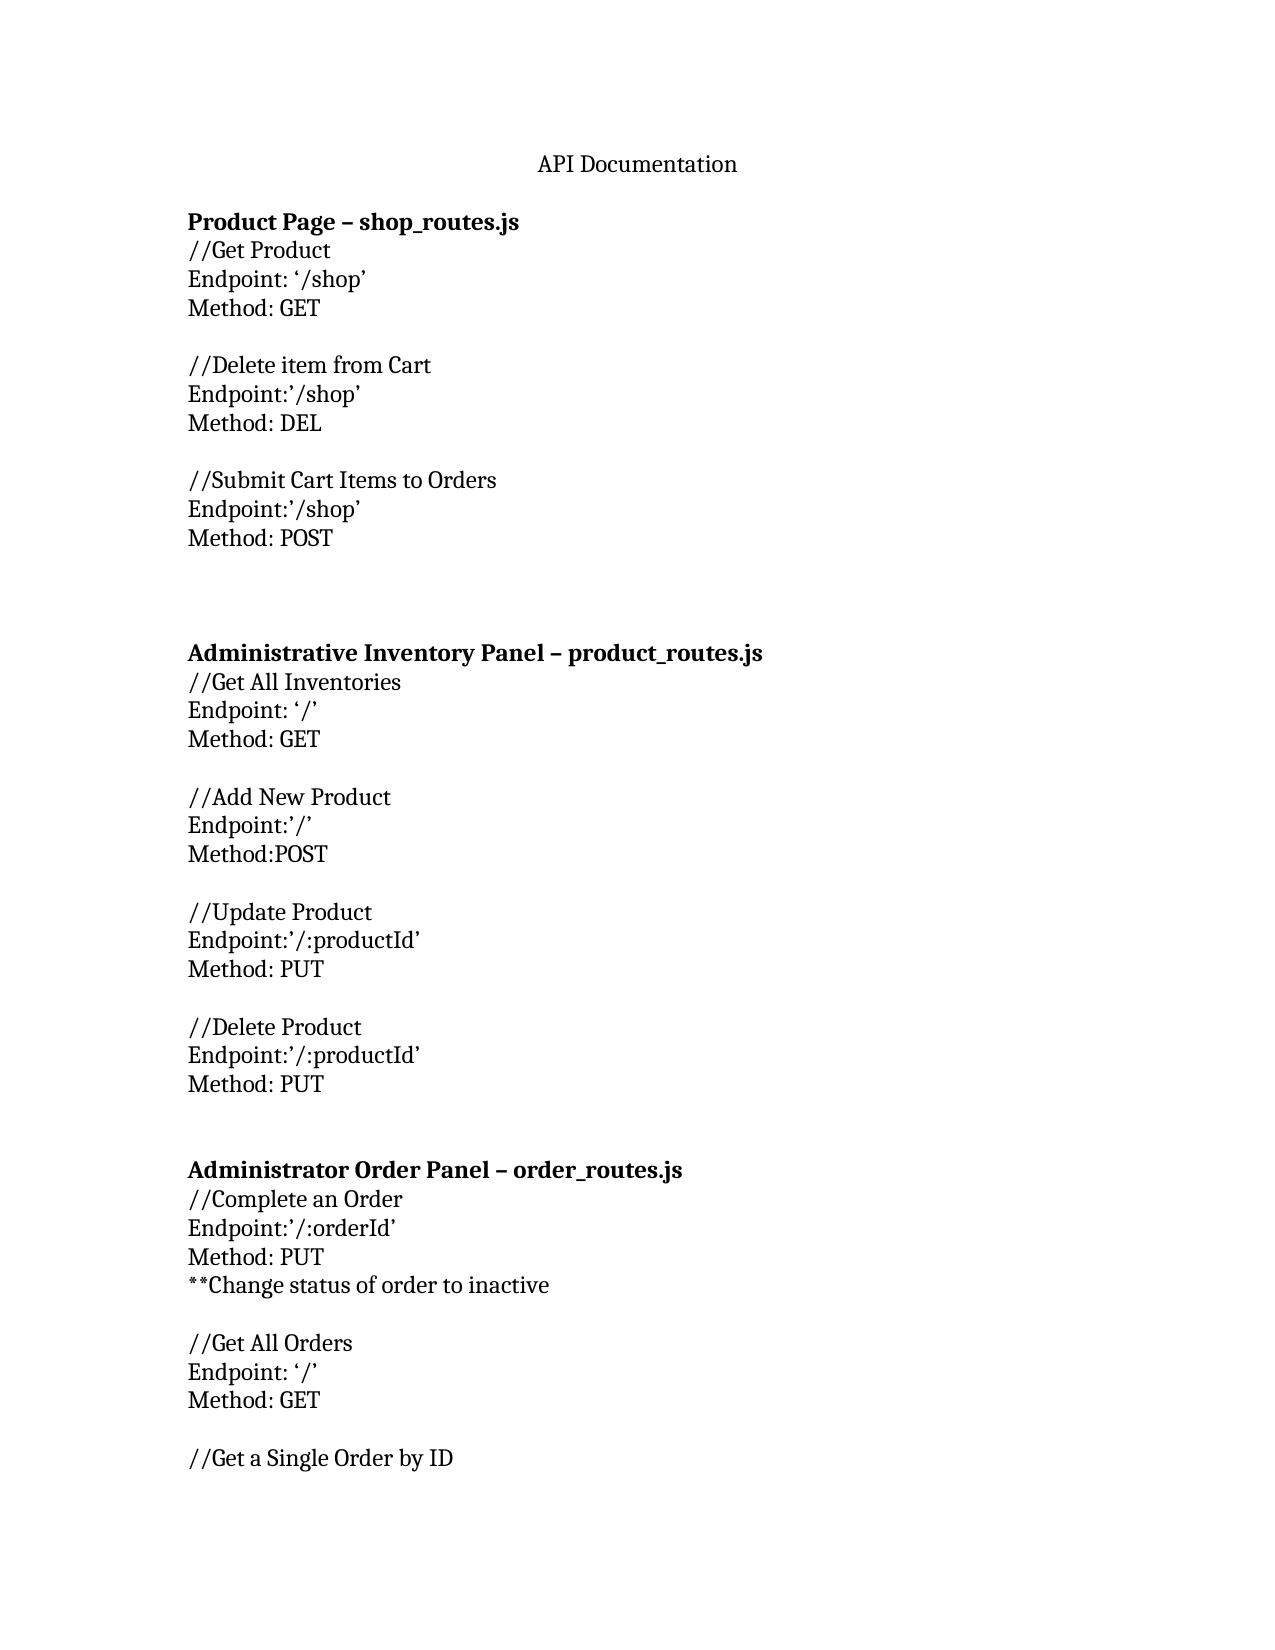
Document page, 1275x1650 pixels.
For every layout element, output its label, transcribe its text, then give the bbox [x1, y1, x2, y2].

text **Change status of order to inactive [187, 1271, 1087, 1300]
text //Get a Single Order by ID [187, 1444, 1087, 1472]
text Product Page – shop_routes.js [187, 207, 1087, 236]
text Method: PUT [187, 955, 1087, 984]
text Administrator Order Panel – order_routes.js [187, 1156, 1087, 1185]
text Method: GET [187, 294, 1087, 322]
text Method:POST [187, 840, 1087, 869]
text Endpoint: ‘/’ [187, 696, 1087, 725]
text //Get All Inventories [187, 667, 1087, 696]
text //Submit Cart Items to Orders [187, 466, 1087, 495]
text //Get Product [187, 236, 1087, 265]
text Administrative Inventory Panel – product_routes.js [187, 639, 1087, 667]
text //Complete an Order [187, 1185, 1087, 1214]
text Endpoint:’/:productId’ [187, 1041, 1087, 1070]
text Method: GET [187, 1386, 1087, 1415]
text //Delete item from Cart [187, 351, 1087, 380]
text Method: POST [187, 524, 1087, 552]
text Endpoint: ‘/’ [187, 1357, 1087, 1386]
text //Delete Product [187, 1012, 1087, 1041]
text Endpoint:’/shop’ [187, 380, 1087, 409]
text Endpoint:’/:productId’ [187, 926, 1087, 955]
text Endpoint:’/’ [187, 811, 1087, 840]
text API Documentation [187, 150, 1087, 179]
text //Update Product [187, 897, 1087, 926]
text Method: PUT [187, 1242, 1087, 1271]
text //Get All Orders [187, 1329, 1087, 1357]
text Endpoint: ‘/shop’ [187, 265, 1087, 294]
text //Add New Product [187, 782, 1087, 811]
text Method: DEL [187, 409, 1087, 437]
text Method: PUT [187, 1070, 1087, 1099]
text Method: GET [187, 725, 1087, 754]
text Endpoint:’/:orderId’ [187, 1214, 1087, 1242]
text Endpoint:’/shop’ [187, 495, 1087, 524]
